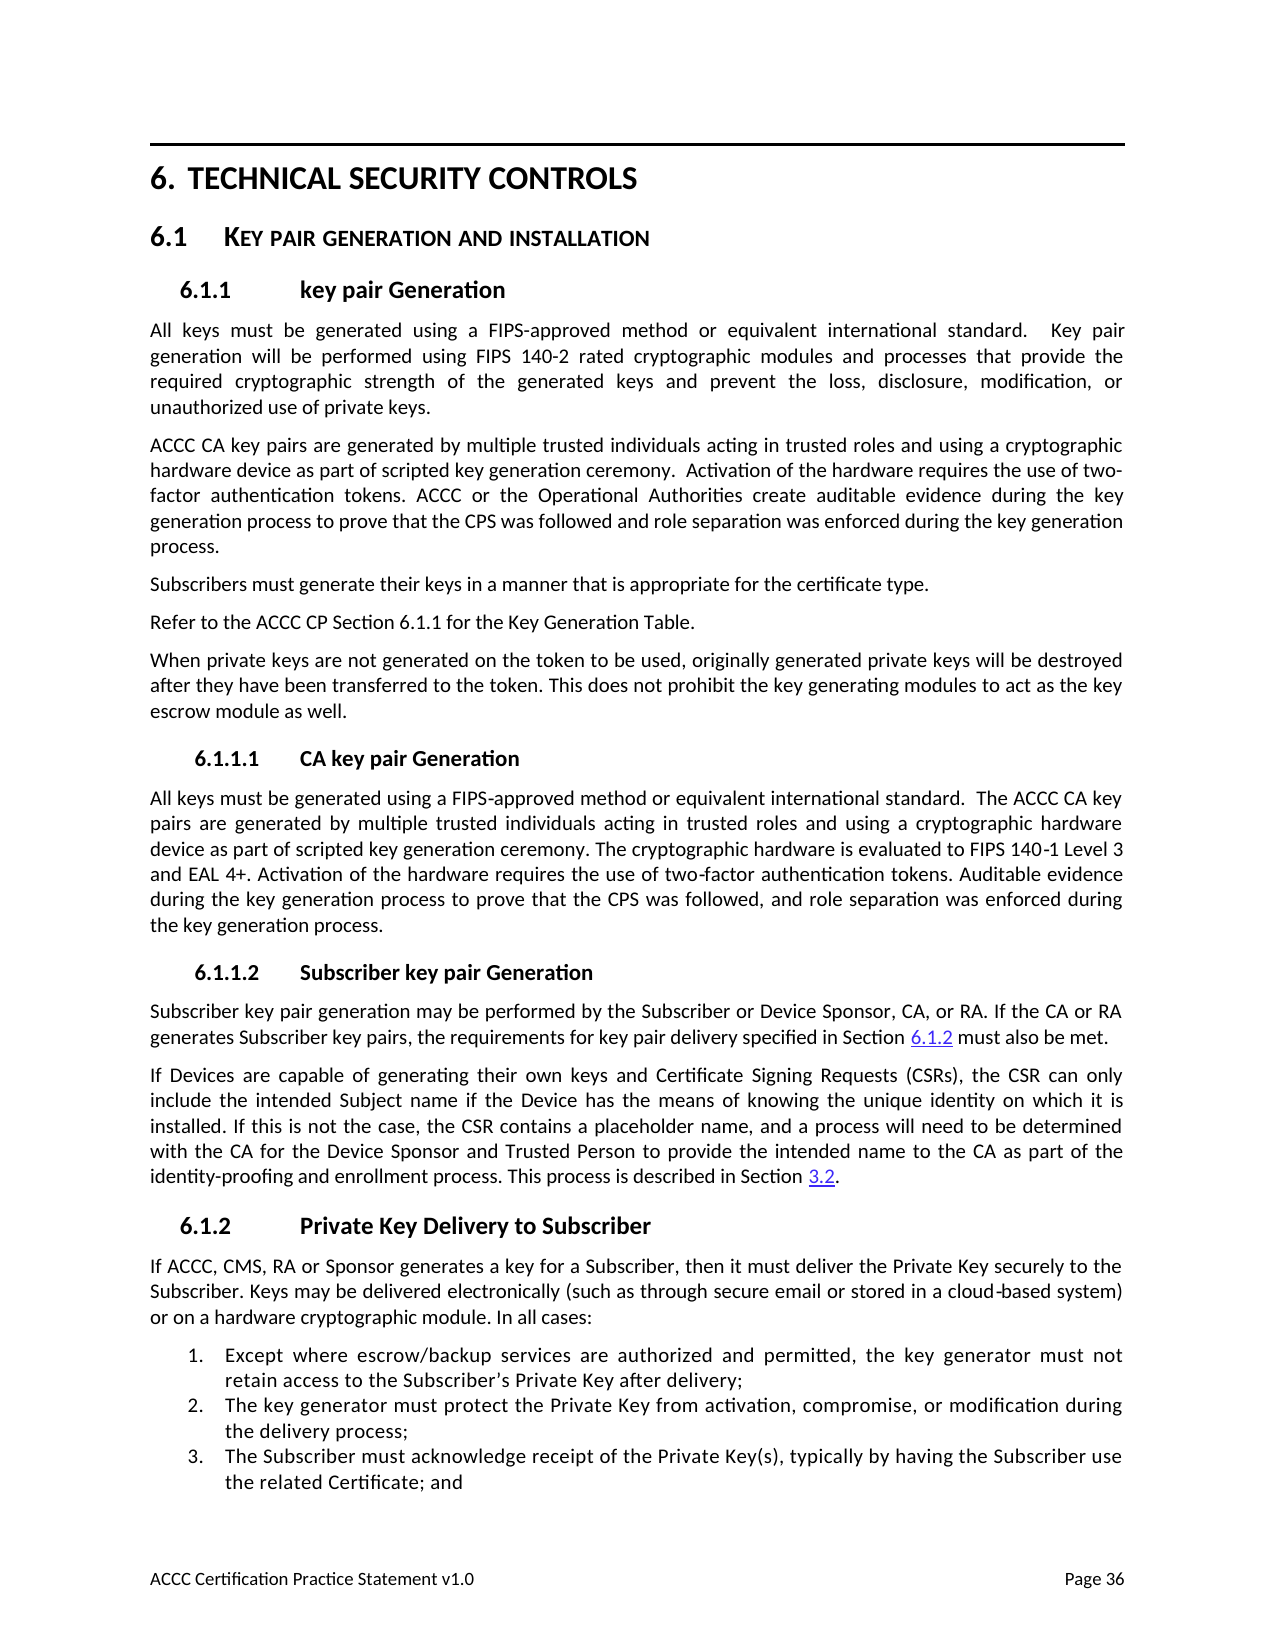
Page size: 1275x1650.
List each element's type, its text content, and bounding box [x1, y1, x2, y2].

list Except where escrow/backup services are authorized and permitted, the key generator must not retain access to the Subscriber’s Private Key after delivery; [187, 1342, 1125, 1393]
text All keys must be generated using a FIPS-approved method or equivalent international standard. Key pair generation will be performed using FIPS 140-2 rated cryptographic modules and processes that provide the required cryptographic strength of the generated keys and prevent the loss, disclosure, modification, or unauthorized use of private keys. [150, 318, 1125, 419]
subtitle Key pair generation and installation [150, 218, 1125, 254]
text When private keys are not generated on the token to be used, originally generated private keys will be destroyed after they have been transferred to the token. This does not prohibit the key generating modules to act as the key escrow module as well. [150, 647, 1125, 723]
text ACCC CA key pairs are generated by multiple trusted individuals acting in trusted roles and using a cryptographic hardware device as part of scripted key generation ceremony. Activation of the hardware requires the use of two-factor authentication tokens. ACCC or the Operational Authorities create auditable evidence during the key generation process to prove that the CPS was followed and role separation was enforced during the key generation process. [150, 432, 1125, 559]
text Subscriber key pair generation may be performed by the Subscriber or Device Sponsor, CA, or RA. If the CA or RA generates Subscriber key pairs, the requirements for key pair delivery specified in Section 6.1.2 must also be met. [150, 999, 1125, 1049]
subtitle key pair Generation [179, 275, 1125, 305]
text All keys must be generated using a FIPS‐approved method or equivalent international standard. The ACCC CA key pairs are generated by multiple trusted individuals acting in trusted roles and using a cryptographic hardware device as part of scripted key generation ceremony. The cryptographic hardware is evaluated to FIPS 140‐1 Level 3 and EAL 4+. Activation of the hardware requires the use of two‐factor authentication tokens. Auditable evidence during the key generation process to prove that the CPS was followed, and role separation was enforced during the key generation process. [150, 785, 1125, 937]
subtitle CA key pair Generation [194, 744, 1125, 772]
subtitle TECHNICAL SECURITY CONTROLS [150, 146, 1125, 197]
list The key generator must protect the Private Key from activation, compromise, or modification during the delivery process; [187, 1393, 1125, 1443]
text If Devices are capable of generating their own keys and Certificate Signing Requests (CSRs), the CSR can only include the intended Subject name if the Device has the means of knowing the unique identity on which it is installed. If this is not the case, the CSR contains a placeholder name, and a process will need to be determined with the CA for the Device Sponsor and Trusted Person to provide the intended name to the CA as part of the identity-proofing and enrollment process. This process is described in Section 3.2. [150, 1062, 1125, 1189]
text Refer to the ACCC CP Section 6.1.1 for the Key Generation Table. [150, 609, 1125, 635]
subtitle Private Key Delivery to Subscriber [179, 1210, 1125, 1241]
list The Subscriber must acknowledge receipt of the Private Key(s), typically by having the Subscriber use the related Certificate; and [187, 1443, 1125, 1494]
text Subscribers must generate their keys in a manner that is appropriate for the certificate type. [150, 571, 1125, 597]
text If ACCC, CMS, RA or Sponsor generates a key for a Subscriber, then it must deliver the Private Key securely to the Subscriber. Keys may be delivered electronically (such as through secure email or stored in a cloud‐based system) or on a hardware cryptographic module. In all cases: [150, 1253, 1125, 1329]
subtitle Subscriber key pair Generation [194, 958, 1125, 986]
